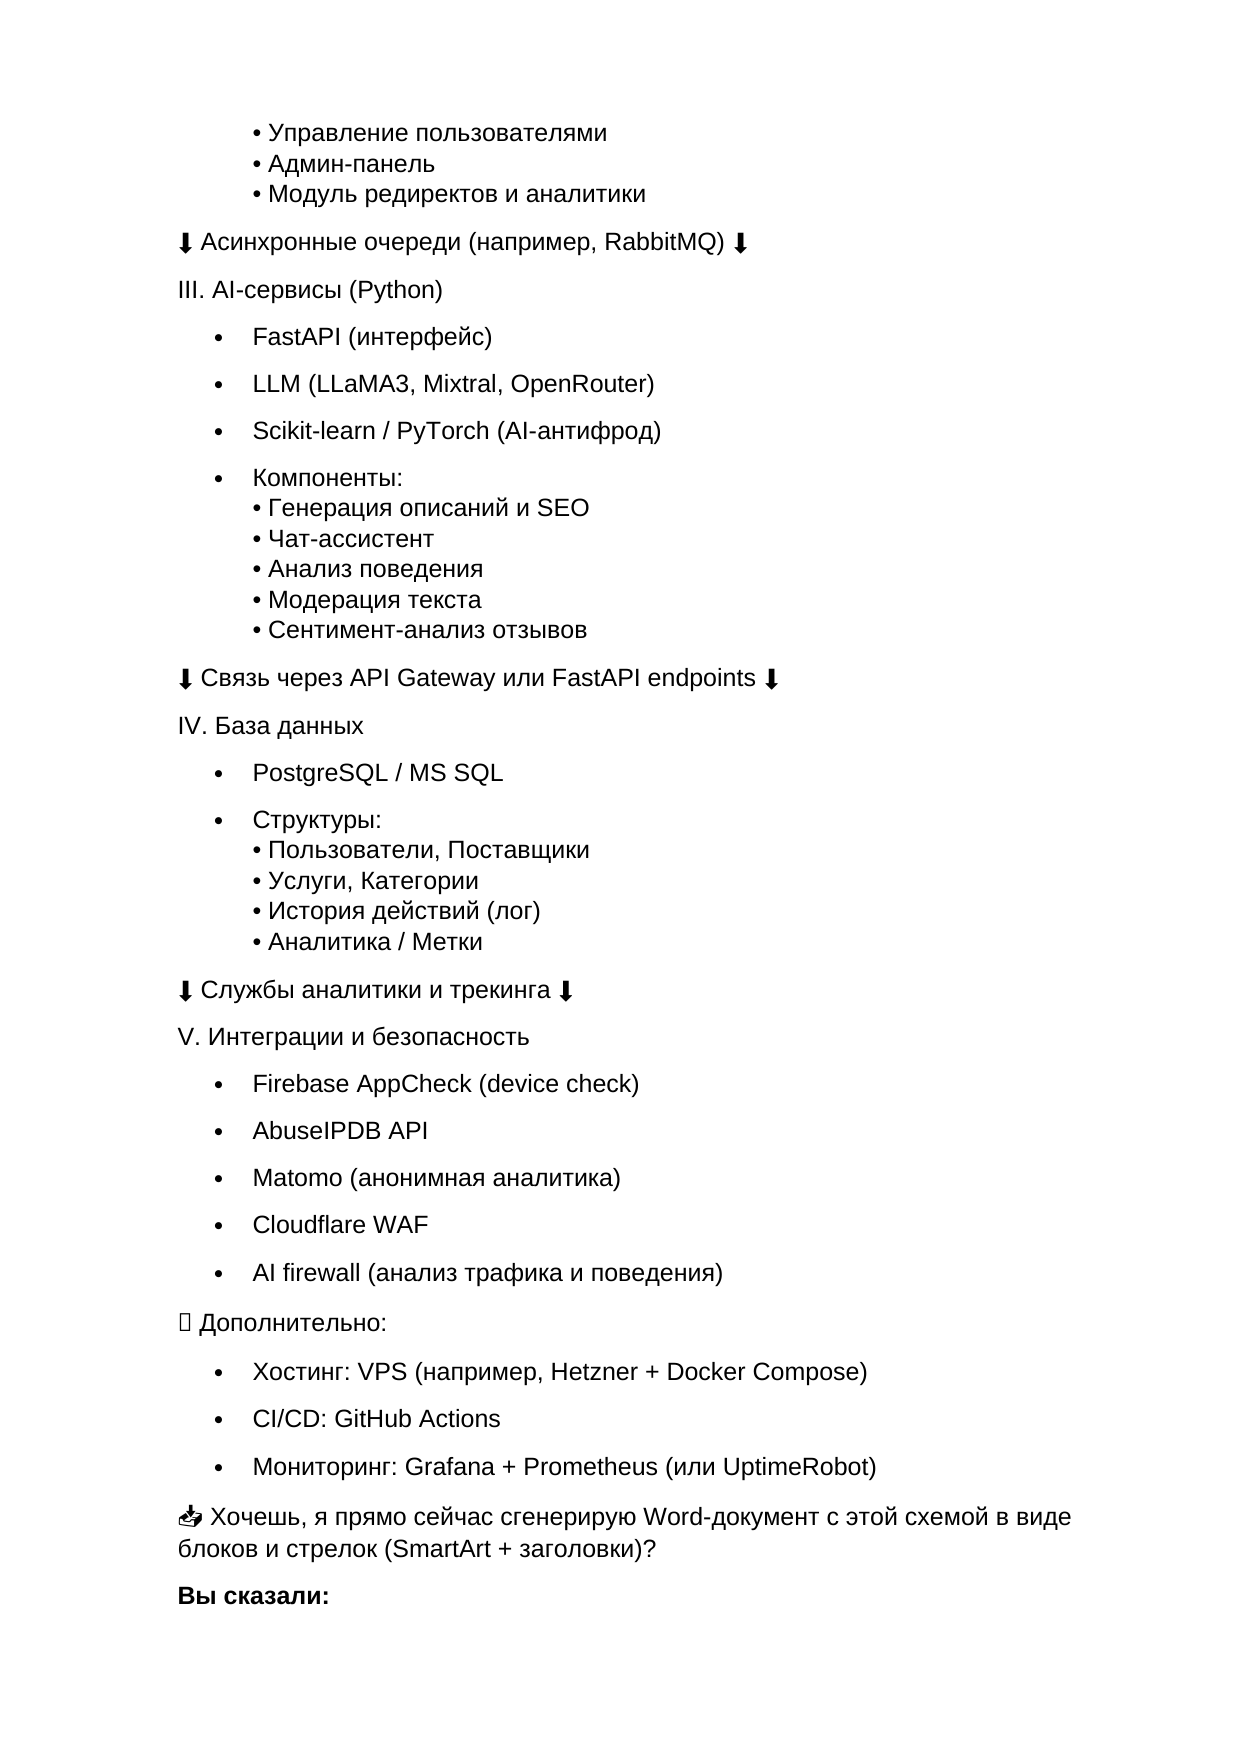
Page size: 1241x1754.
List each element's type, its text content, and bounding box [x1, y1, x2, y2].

list Структуры: • Пользователи, Поставщики • Услуги, Категории • История действий (лог) • Аналитика / Метки [215, 805, 1152, 955]
list FastAPI (интерфейс) [215, 322, 1152, 350]
text 📥 Хочешь, я прямо сейчас сгенерирую Word-документ с этой схемой в виде блоков и стрелок (SmartArt + заголовки)? [177, 1498, 1152, 1563]
list Firebase AppCheck (device check) [215, 1069, 1152, 1098]
text ⬇ Асинхронные очереди (например, RabbitMQ) ⬇ [177, 226, 1152, 256]
list PostgreSQL / MS SQL [215, 758, 1152, 786]
list CI/CD: GitHub Actions [215, 1404, 1152, 1433]
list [215, 118, 1152, 208]
list Компоненты: • Генерация описаний и SEO • Чат-ассистент • Анализ поведения • Модерация текста • Сентимент-анализ отзывов [215, 463, 1152, 644]
list Scikit-learn / PyTorch (AI-антифрод) [215, 416, 1152, 444]
list AI firewall (анализ трафика и поведения) [215, 1257, 1152, 1286]
text IV. База данных [177, 711, 1152, 739]
text Вы сказали: [177, 1581, 1152, 1610]
list AbuseIPDB API [215, 1116, 1152, 1145]
list Matomo (анонимная аналитика) [215, 1163, 1152, 1192]
text ⬇ Связь через API Gateway или FastAPI endpoints ⬇ [177, 662, 1152, 692]
list Мониторинг: Grafana + Prometheus (или UptimeRobot) [215, 1451, 1152, 1480]
list Хостинг: VPS (например, Hetzner + Docker Compose) [215, 1357, 1152, 1386]
text III. AI-сервисы (Python) [177, 274, 1152, 303]
list LLM (LLaMA3, Mixtral, OpenRouter) [215, 369, 1152, 397]
text 📎 Дополнительно: [177, 1304, 1152, 1339]
text ⬇ Службы аналитики и трекинга ⬇ [177, 973, 1152, 1004]
text V. Интеграции и безопасность [177, 1022, 1152, 1051]
list Cloudflare WAF [215, 1210, 1152, 1239]
